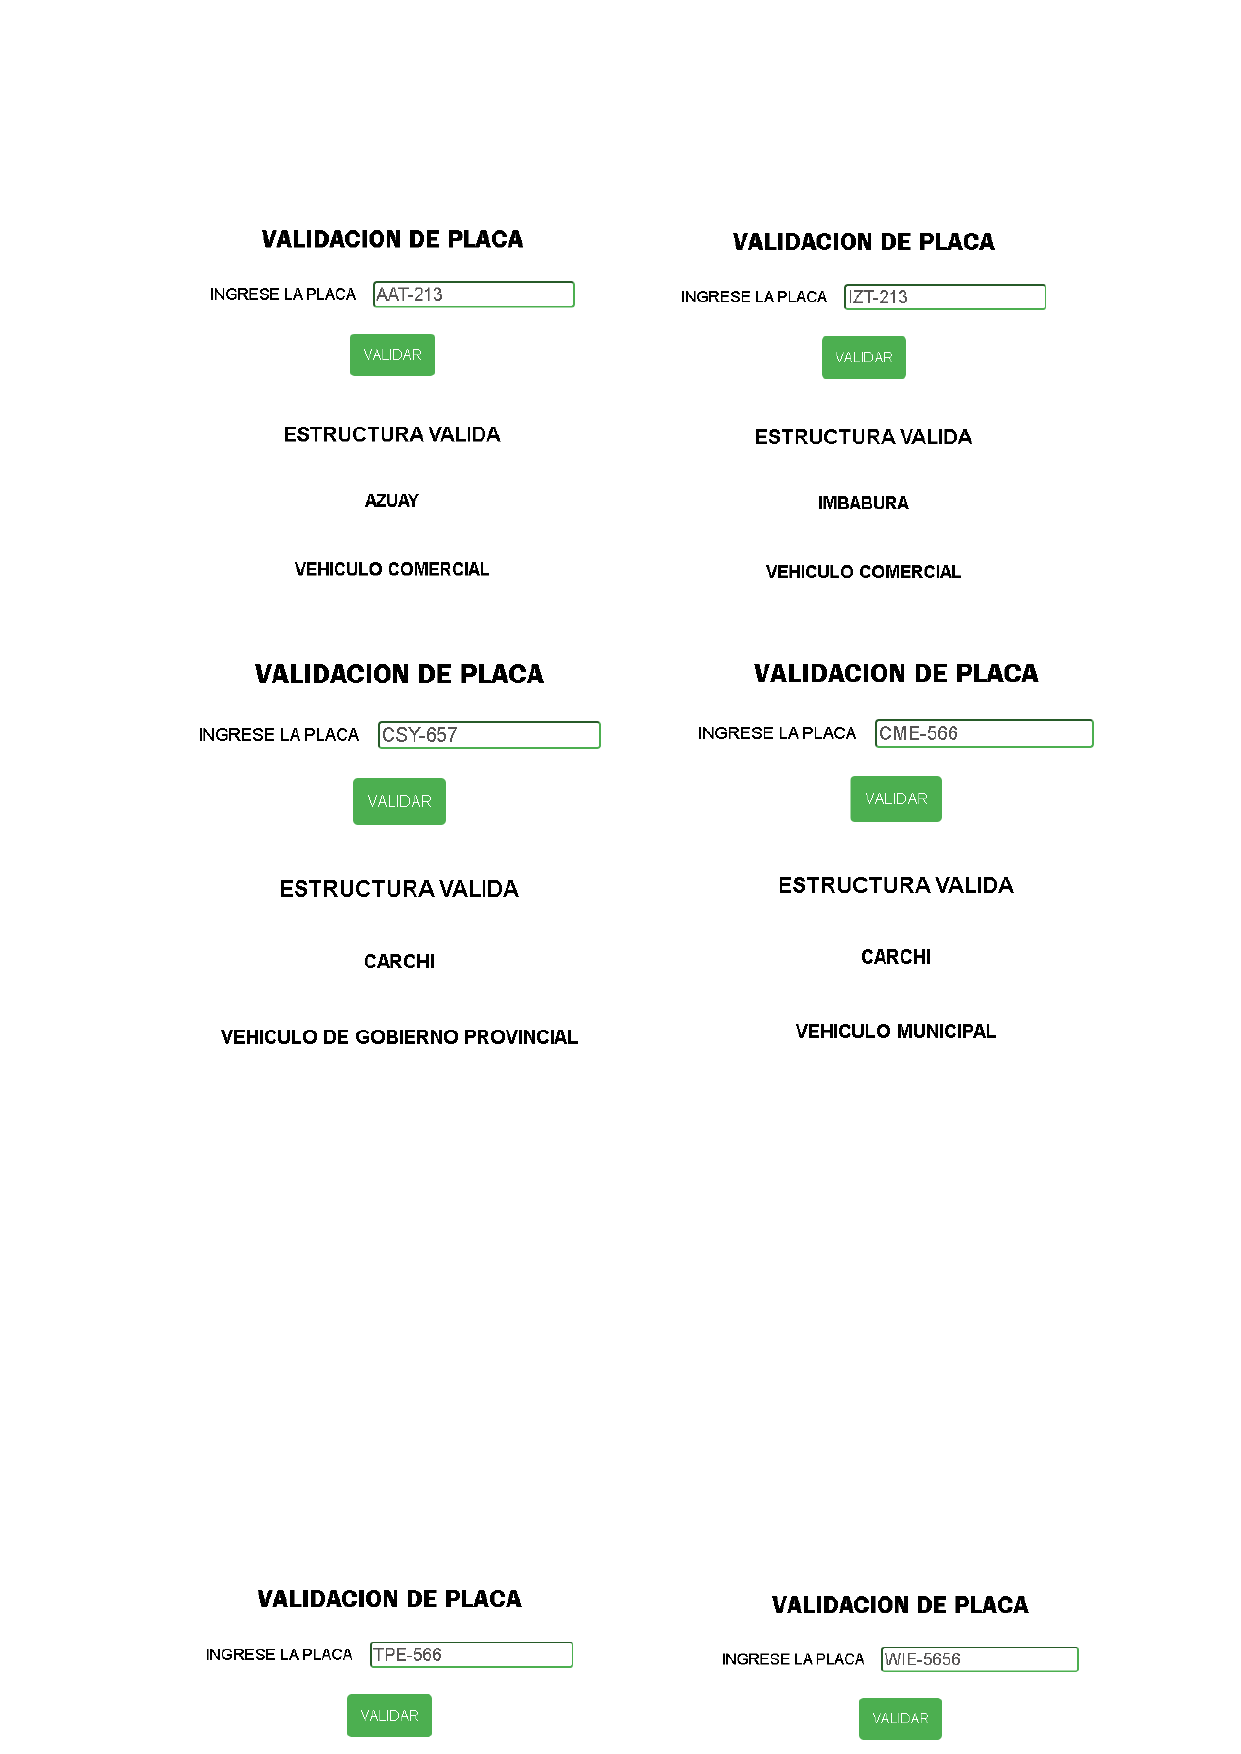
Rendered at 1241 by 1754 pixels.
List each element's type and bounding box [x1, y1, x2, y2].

picture [187, 1563, 594, 1754]
picture [157, 615, 624, 1075]
picture [679, 631, 1107, 1066]
picture [680, 1572, 1099, 1754]
picture [648, 194, 1066, 616]
picture [177, 194, 595, 602]
